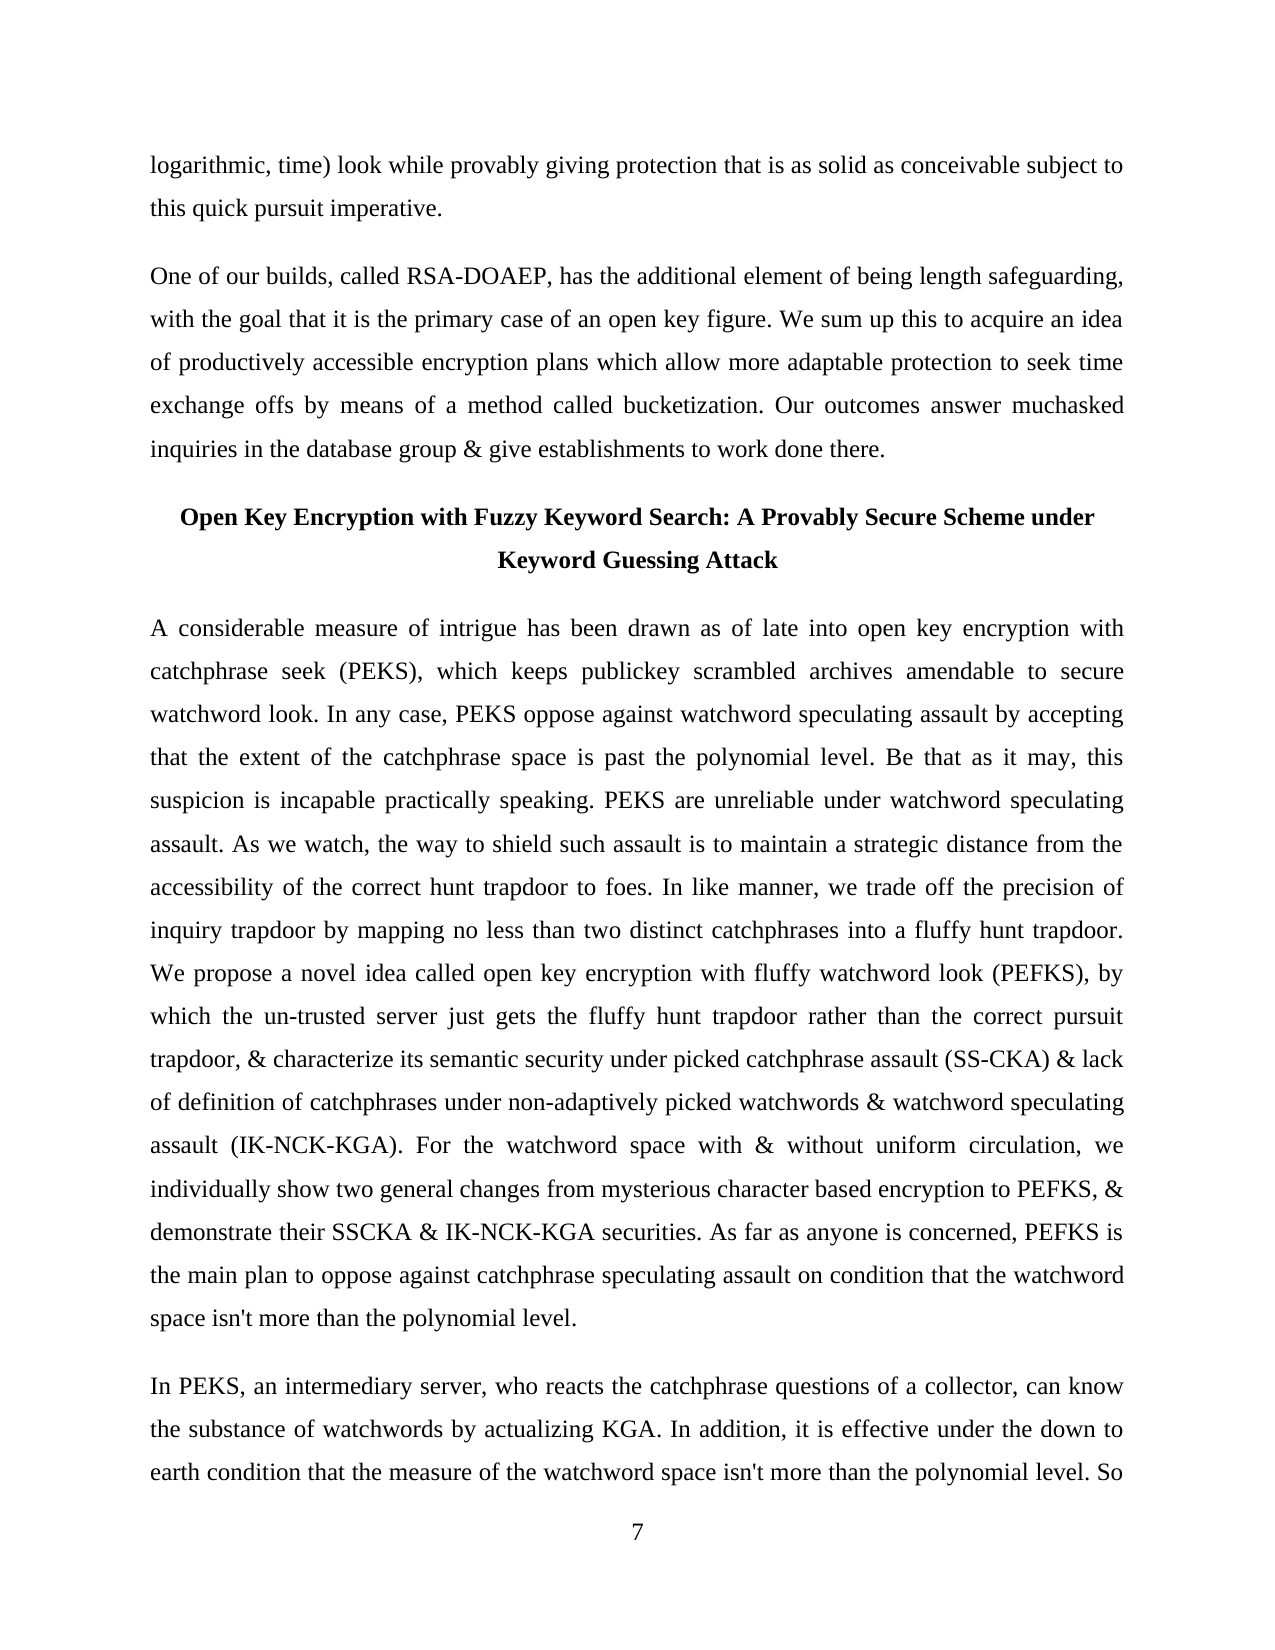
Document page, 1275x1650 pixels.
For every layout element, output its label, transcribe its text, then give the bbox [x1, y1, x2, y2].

text A considerable measure of intrigue has been drawn as of late into open key encryption with catchphrase seek (PEKS), which keeps publickey scrambled archives amendable to secure watchword look. In any case, PEKS oppose against watchword speculating assault by accepting that the extent of the catchphrase space is past the polynomial level. Be that as it may, this suspicion is incapable practically speaking. PEKS are unreliable under watchword speculating assault. As we watch, the way to shield such assault is to maintain a strategic distance from the accessibility of the correct hunt trapdoor to foes. In like manner, we trade off the precision of inquiry trapdoor by mapping no less than two distinct catchphrases into a fluffy hunt trapdoor. We propose a novel idea called open key encryption with fluffy watchword look (PEFKS), by which the un-trusted server just gets the fluffy hunt trapdoor rather than the correct pursuit trapdoor, & characterize its semantic security under picked catchphrase assault (SS-CKA) & lack of definition of catchphrases under non-adaptively picked watchwords & watchword speculating assault (IK-NCK-KGA). For the watchword space with & without uniform circulation, we individually show two general changes from mysterious character based encryption to PEFKS, & demonstrate their SSCKA & IK-NCK-KGA securities. As far as anyone is concerned, PEFKS is the main plan to oppose against catchphrase speculating assault on condition that the watchword space isn't more than the polynomial level. [150, 613, 1125, 1332]
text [150, 150, 1125, 222]
text Open Key Encryption with Fuzzy Keyword Search: A Provably Secure Scheme under Keyword Guessing Attack [150, 502, 1125, 574]
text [150, 1371, 1125, 1486]
text One of our builds, called RSA-DOAEP, has the additional element of being length safeguarding, with the goal that it is the primary case of an open key figure. We sum up this to acquire an idea of productively accessible encryption plans which allow more adaptable protection to seek time exchange offs by means of a method called bucketization. Our outcomes answer muchasked inquiries in the database group & give establishments to work done there. [150, 261, 1125, 462]
